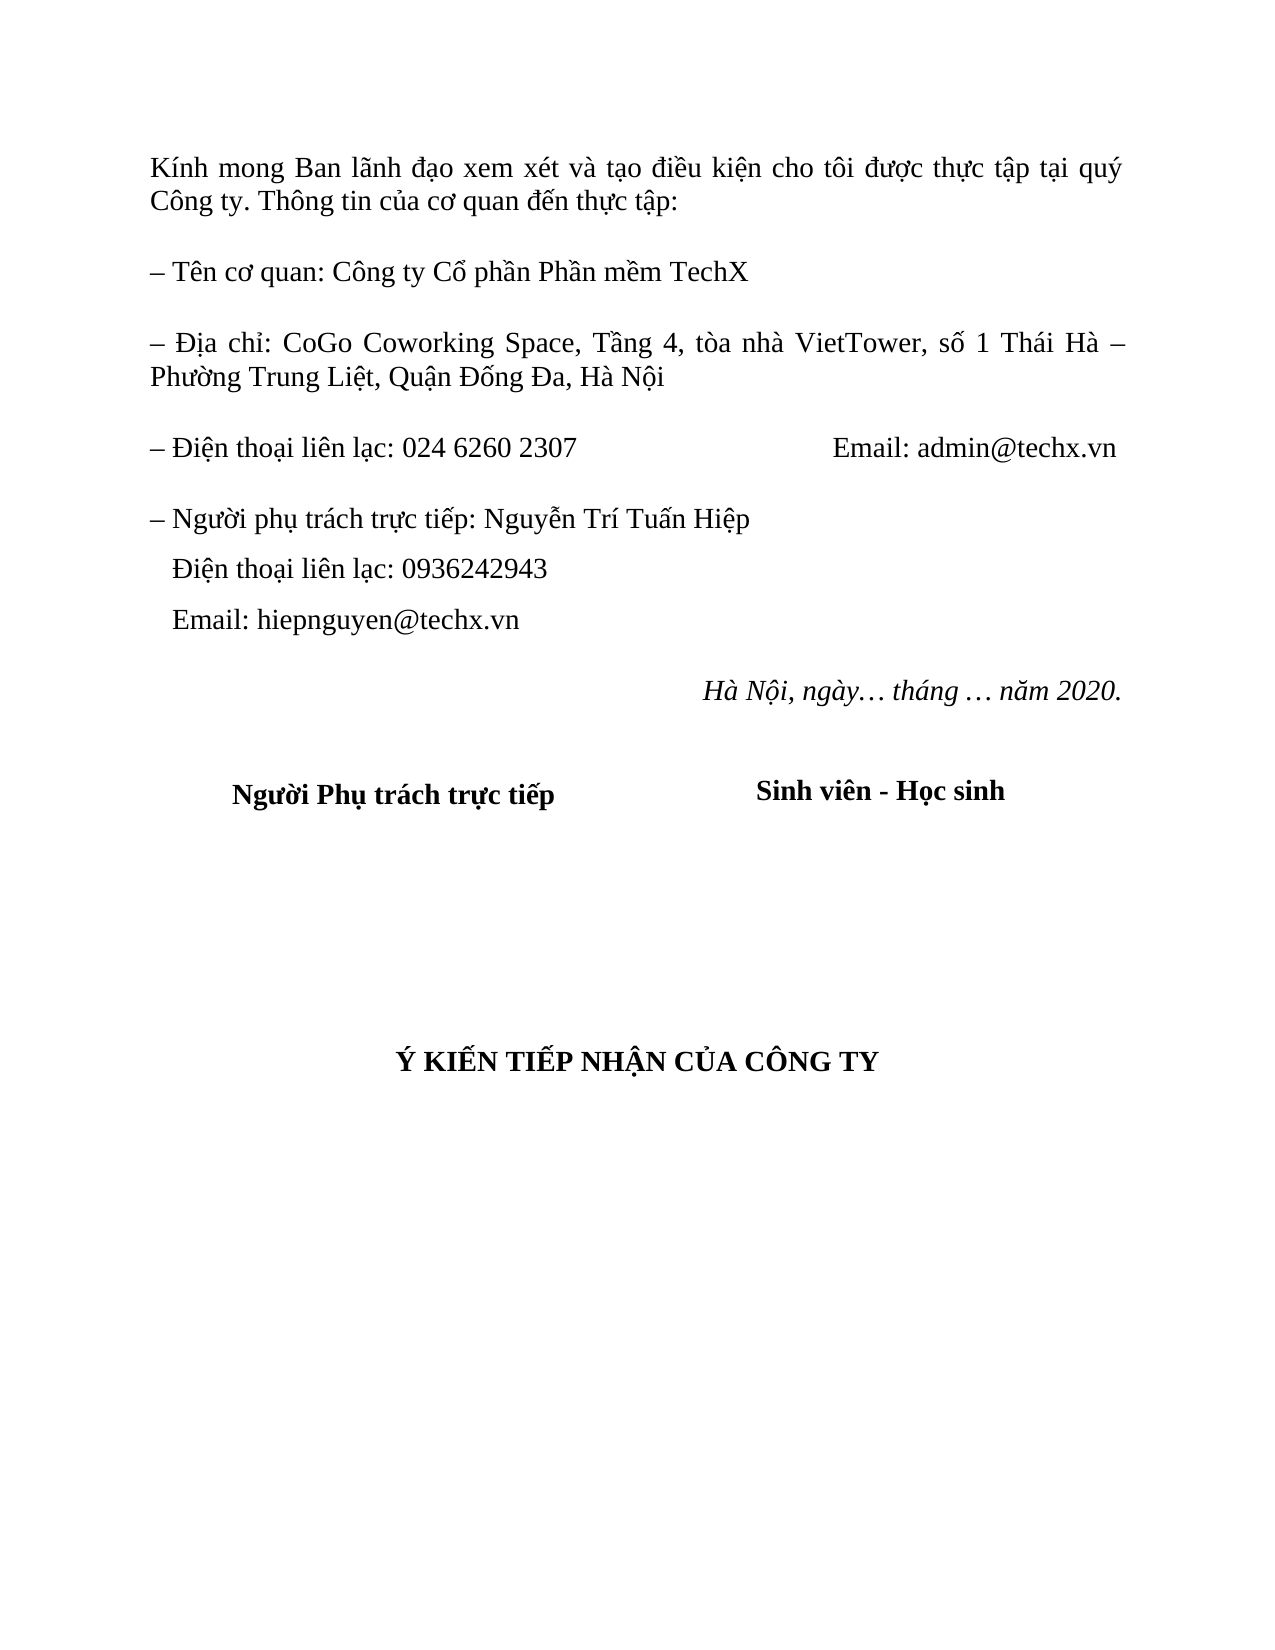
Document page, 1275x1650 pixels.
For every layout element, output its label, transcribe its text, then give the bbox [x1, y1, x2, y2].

text Email: hiepnguyen@techx.vn [150, 602, 1125, 635]
table_header Sinh viên - Học sinh [637, 744, 1124, 910]
text – Tên cơ quan: Công ty Cổ phần Phần mềm TechX [150, 254, 1125, 288]
text Điện thoại liên lạc: 0936242943 [150, 552, 1125, 585]
table_header Người Phụ trách trực tiếp [150, 744, 637, 910]
text – Người phụ trách trực tiếp: Nguyễn Trí Tuấn Hiệp [150, 501, 1125, 535]
text Hà Nội, ngày… tháng … năm 2020. [150, 673, 1125, 706]
text Kính mong Ban lãnh đạo xem xét và tạo điều kiện cho tôi được thực tập tại quý Công ty. Thông tin của cơ quan đến thực tập: [150, 150, 1125, 217]
text Ý KIẾN TIẾP NHẬN CỦA CÔNG TY [150, 1044, 1125, 1078]
text – Địa chỉ: CoGo Coworking Space, Tầng 4, tòa nhà VietTower, số 1 Thái Hà – Phường Trung Liệt, Quận Đống Đa, Hà Nội [150, 326, 1125, 393]
text – Điện thoại liên lạc: 024 6260 2307 Email: admin@techx.vn [150, 430, 1125, 464]
